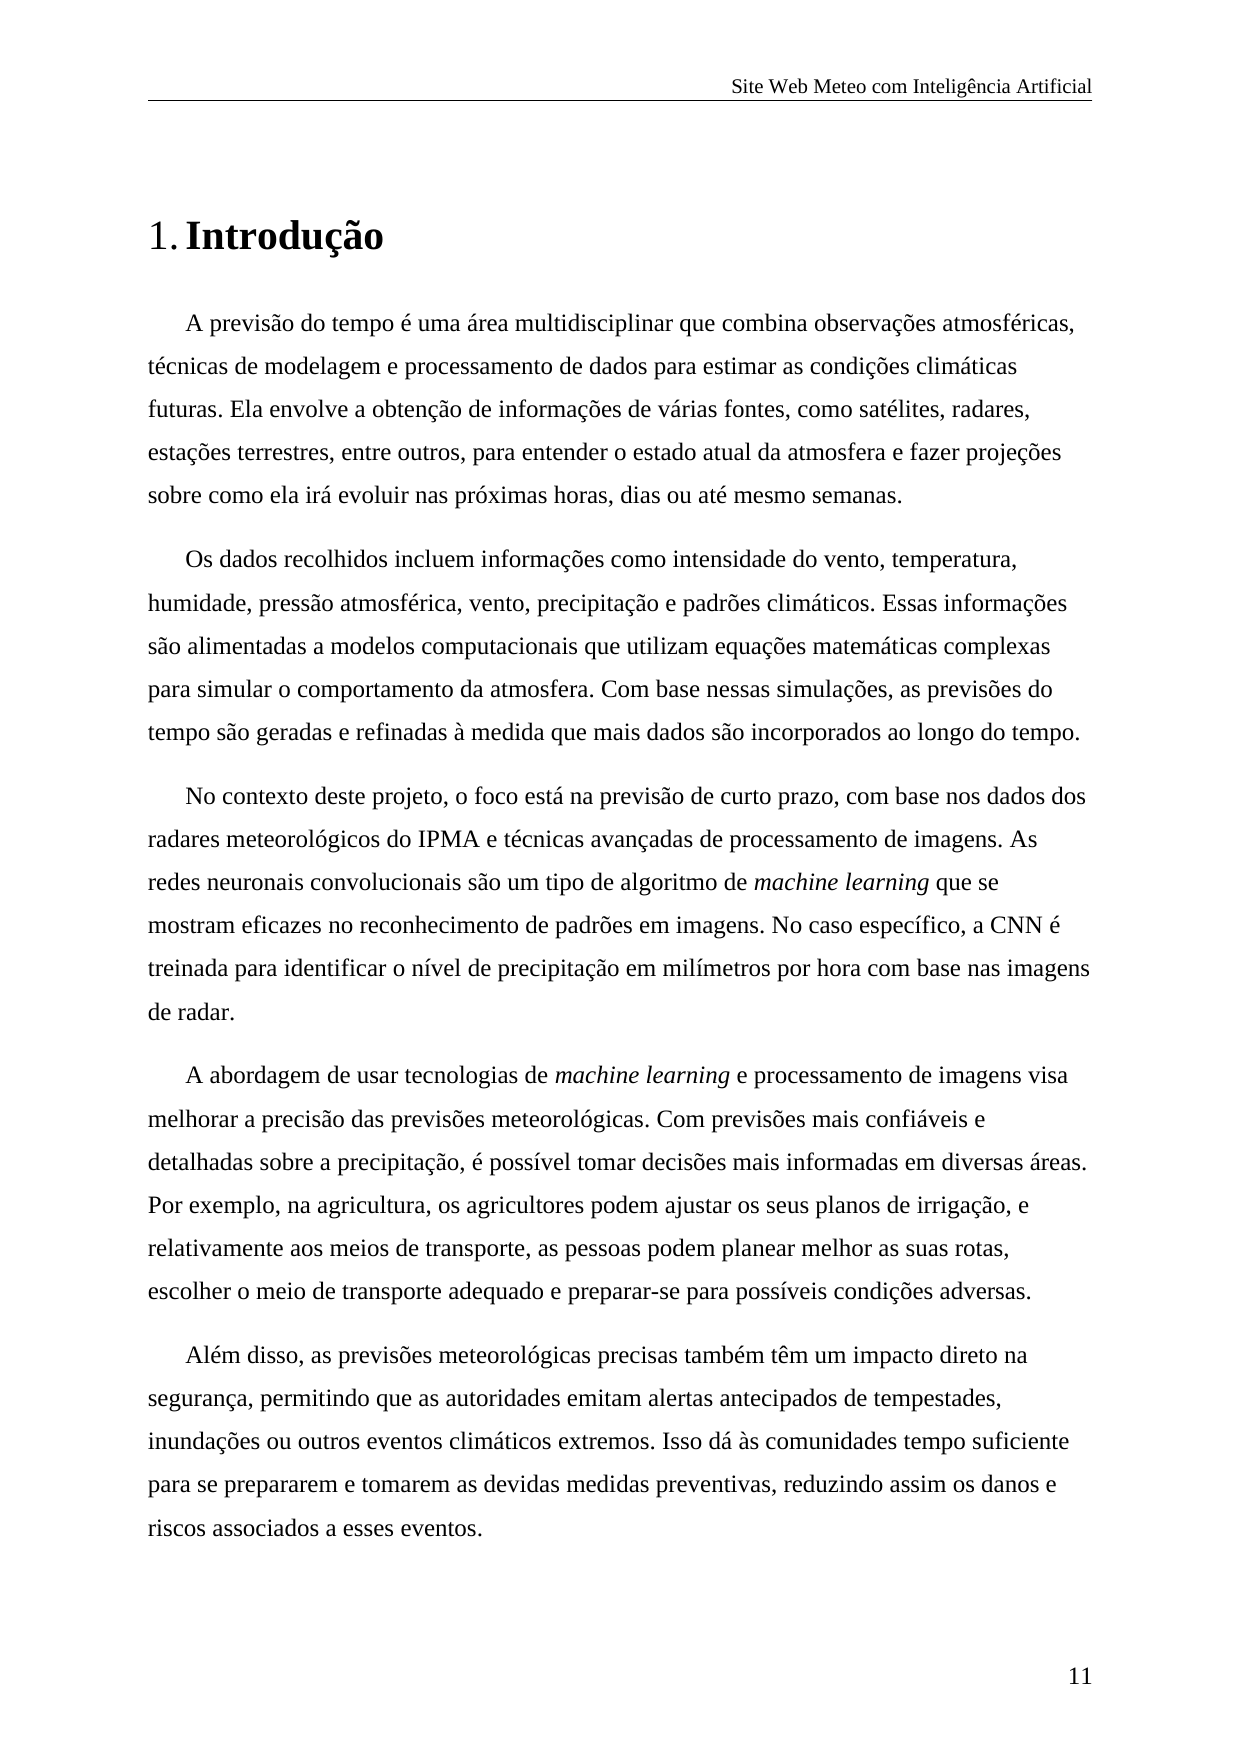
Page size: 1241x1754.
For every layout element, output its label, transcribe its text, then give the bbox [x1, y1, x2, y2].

text A previsão do tempo é uma área multidisciplinar que combina observações atmosféricas, técnicas de modelagem e processamento de dados para estimar as condições climáticas futuras. Ela envolve a obtenção de informações de várias fontes, como satélites, radares, estações terrestres, entre outros, para entender o estado atual da atmosfera e fazer projeções sobre como ela irá evoluir nas próximas horas, dias ou até mesmo semanas. [148, 308, 1092, 509]
text Além disso, as previsões meteorológicas precisas também têm um impacto direto na segurança, permitindo que as autoridades emitam alertas antecipados de tempestades, inundações ou outros eventos climáticos extremos. Isso dá às comunidades tempo suficiente para se prepararem e tomarem as devidas medidas preventivas, reduzindo assim os danos e riscos associados a esses eventos. [148, 1340, 1092, 1541]
text A abordagem de usar tecnologias de machine learning e processamento de imagens visa melhorar a precisão das previsões meteorológicas. Com previsões mais confiáveis e detalhadas sobre a precipitação, é possível tomar decisões mais informadas em diversas áreas. Por exemplo, na agricultura, os agricultores podem ajustar os seus planos de irrigação, e relativamente aos meios de transporte, as pessoas podem planear melhor as suas rotas, escolher o meio de transporte adequado e preparar-se para possíveis condições adversas. [148, 1061, 1092, 1305]
text Os dados recolhidos incluem informações como intensidade do vento, temperatura, humidade, pressão atmosférica, vento, precipitação e padrões climáticos. Essas informações são alimentadas a modelos computacionais que utilizam equações matemáticas complexas para simular o comportamento da atmosfera. Com base nessas simulações, as previsões do tempo são geradas e refinadas à medida que mais dados são incorporados ao longo do tempo. [148, 544, 1092, 746]
text No contexto deste projeto, o foco está na previsão de curto prazo, com base nos dados dos radares meteorológicos do IPMA e técnicas avançadas de processamento de imagens. As redes neuronais convolucionais são um tipo de algoritmo de machine learning que se mostram eficazes no reconhecimento de padrões em imagens. No caso específico, a CNN é treinada para identificar o nível de precipitação em milímetros por hora com base nas imagens de radar. [148, 781, 1092, 1025]
subtitle Introdução [148, 210, 1092, 258]
